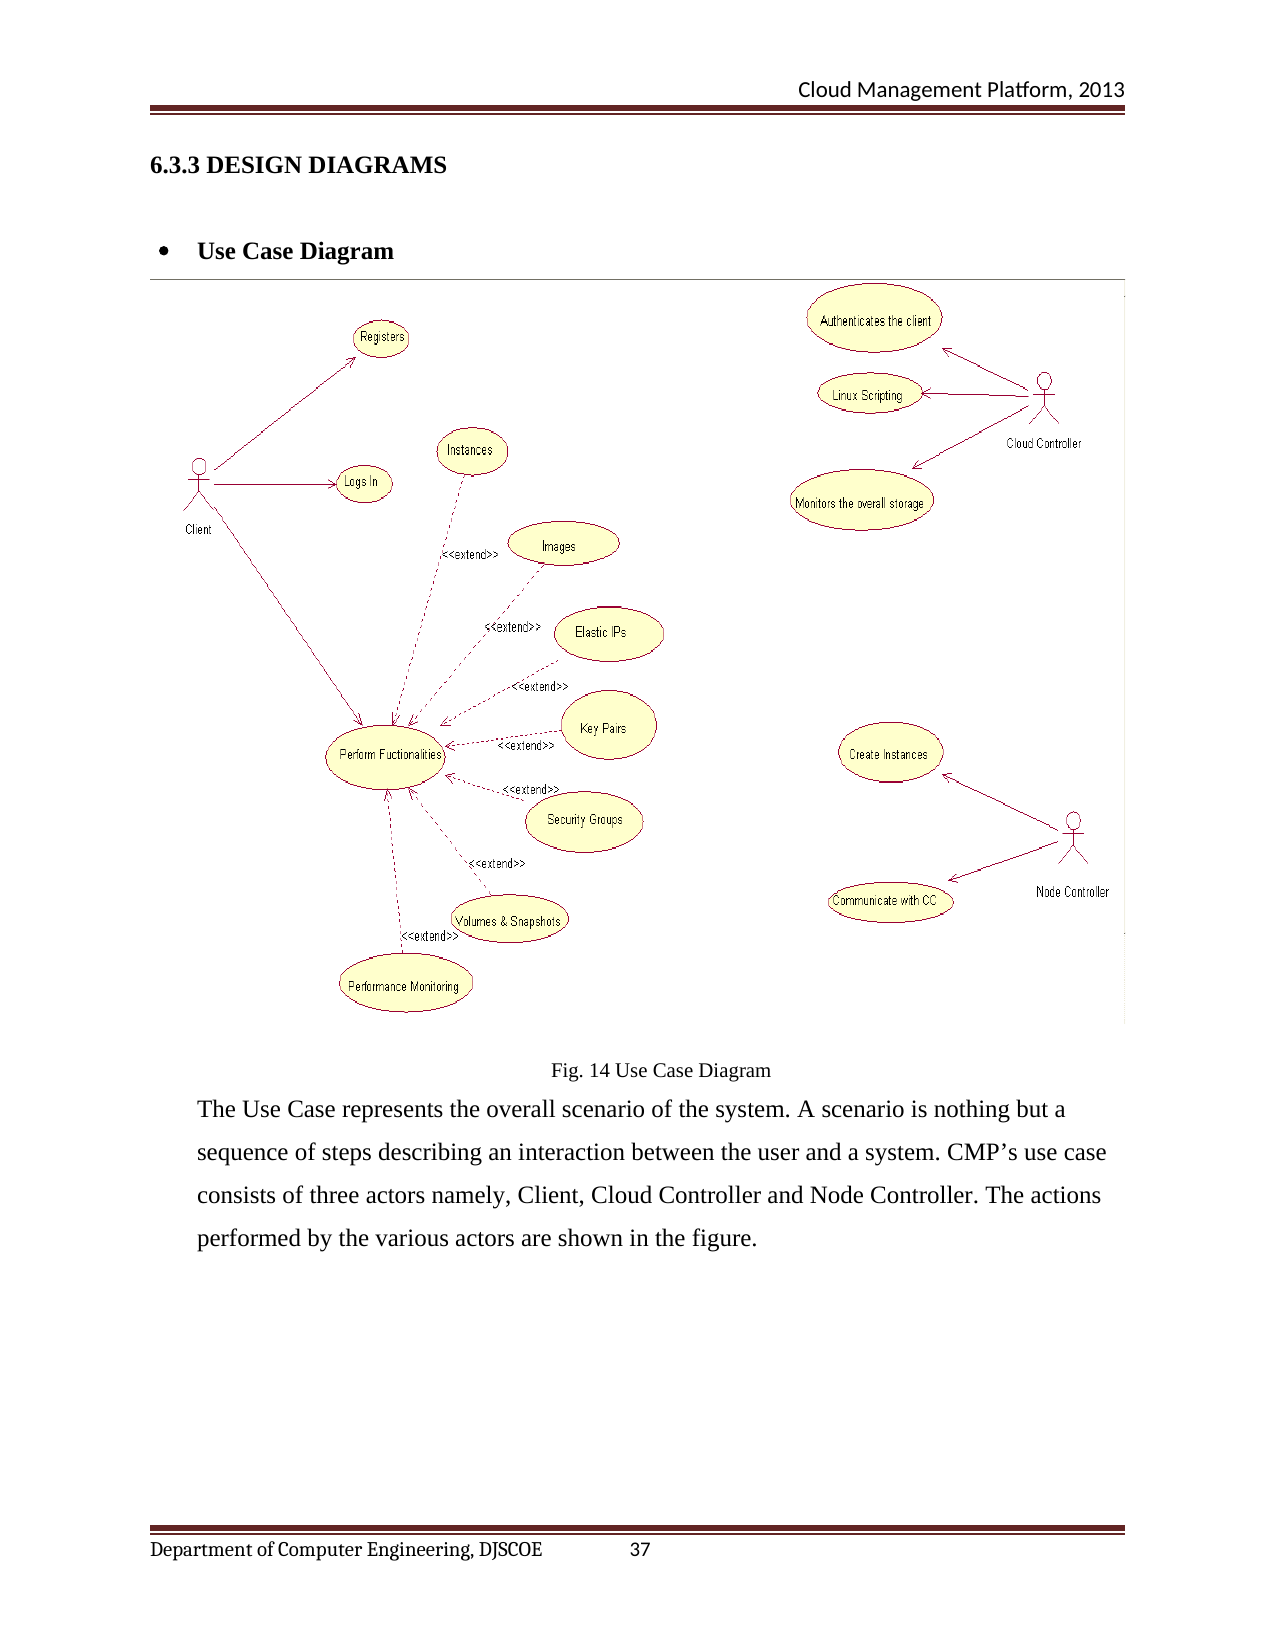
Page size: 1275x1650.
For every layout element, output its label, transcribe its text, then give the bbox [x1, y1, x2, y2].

list Use Case Diagram [159, 236, 1125, 265]
picture [150, 279, 1125, 1024]
list Fig. 14 Use Case Diagram [197, 1058, 1125, 1082]
text 6.3.3 DESIGN DIAGRAMS [150, 150, 1125, 179]
list The Use Case represents the overall scenario of the system. A scenario is nothing but a sequence of steps describing an interaction between the user and a system. CMP’s use case consists of three actors namely, Client, Cloud Controller and Node Controller. The actions performed by the various actors are shown in the figure. [197, 1094, 1125, 1252]
